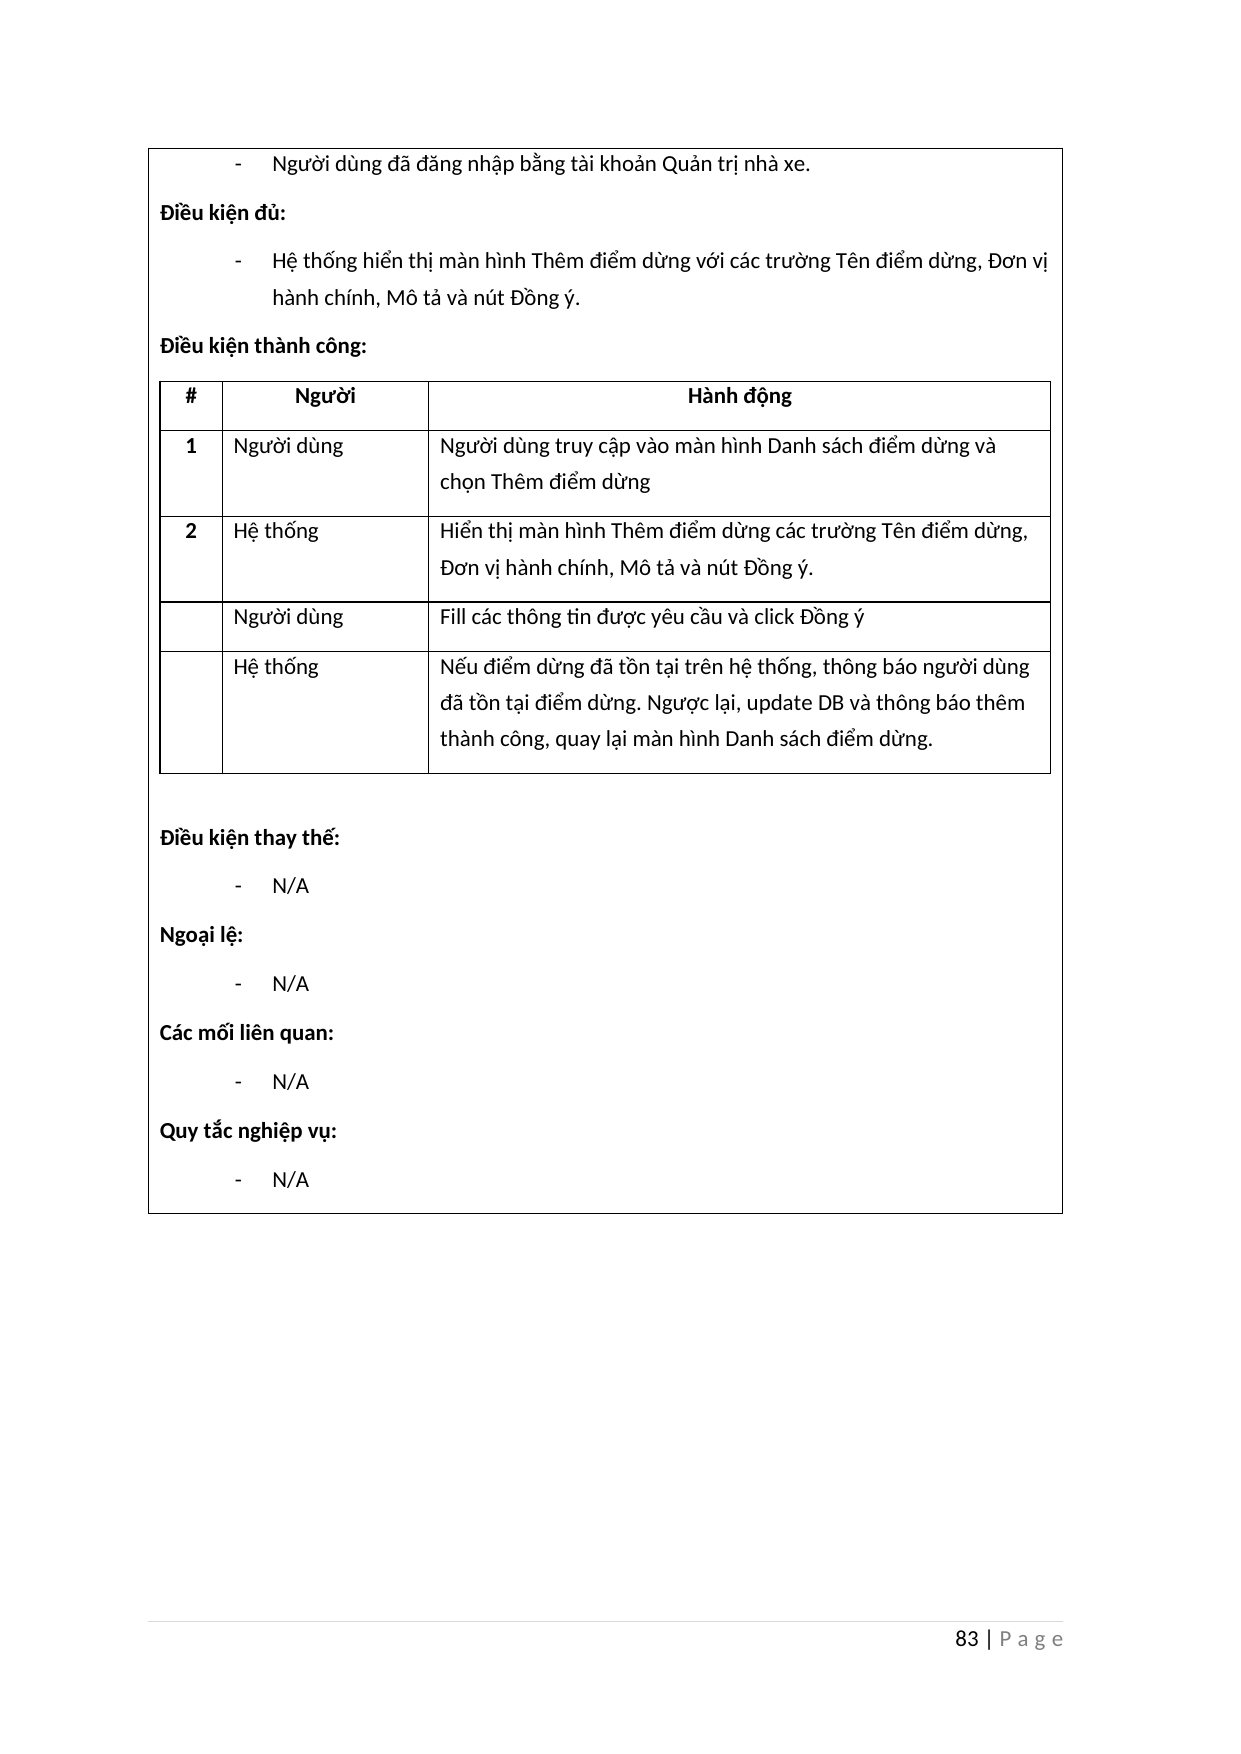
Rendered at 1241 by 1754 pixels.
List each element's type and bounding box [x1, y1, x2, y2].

table_header [149, 149, 1062, 1213]
